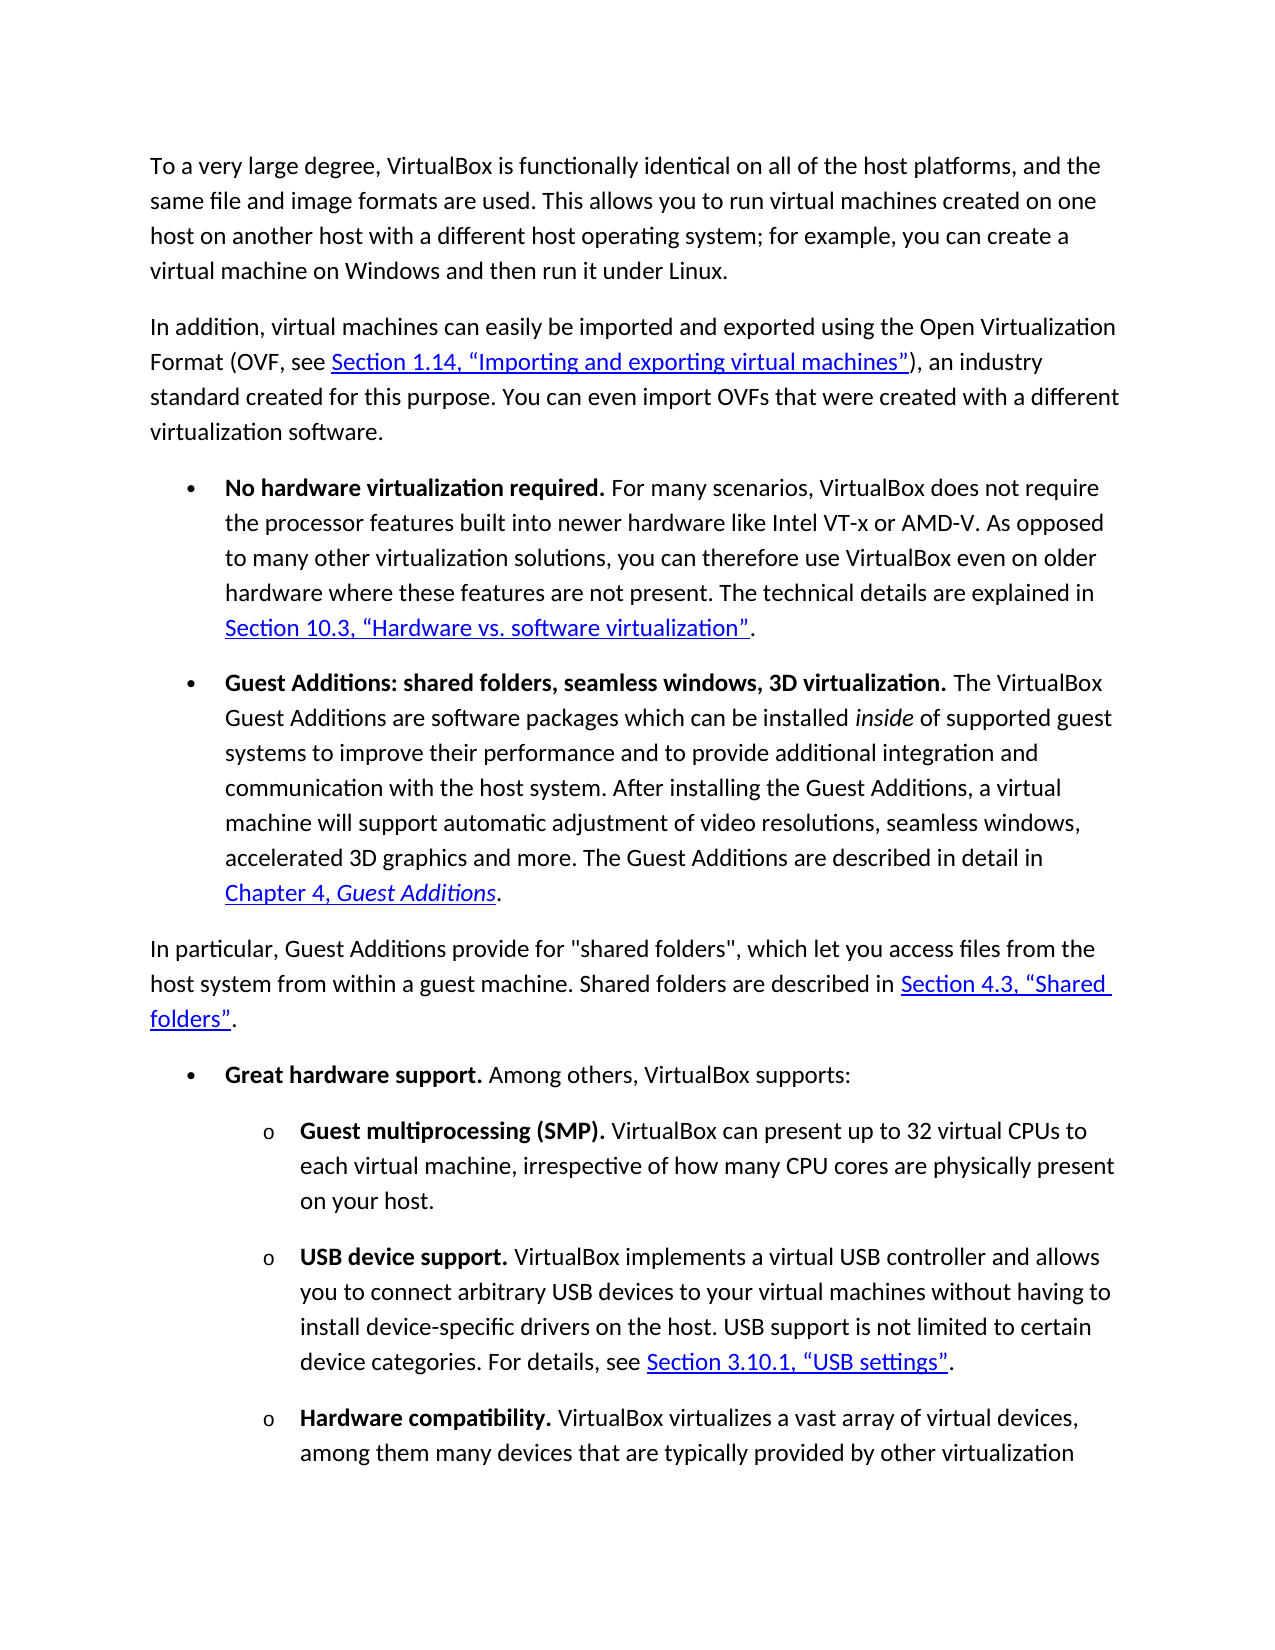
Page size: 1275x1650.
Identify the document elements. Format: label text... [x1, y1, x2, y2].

text In addition, virtual machines can easily be imported and exported using the Open Virtualization Format (OVF, see Section 1.14, “Importing and exporting virtual machines”), an industry standard created for this purpose. You can even import OVFs that were created with a different virtualization software. [150, 311, 1125, 446]
list Guest multiprocessing (SMP). VirtualBox can present up to 32 virtual CPUs to each virtual machine, irrespective of how many CPU cores are physically present on your host. [262, 1115, 1125, 1216]
list Guest Additions: shared folders, seamless windows, 3D virtualization. The VirtualBox Guest Additions are software packages which can be installed inside of supported guest systems to improve their performance and to provide additional integration and communication with the host system. After installing the Guest Additions, a virtual machine will support automatic adjustment of video resolutions, seamless windows, accelerated 3D graphics and more. The Guest Additions are described in detail in Chapter 4, Guest Additions. [187, 667, 1125, 908]
list No hardware virtualization required. For many scenarios, VirtualBox does not require the processor features built into newer hardware like Intel VT-x or AMD-V. As opposed to many other virtualization solutions, you can therefore use VirtualBox even on older hardware where these features are not present. The technical details are explained in Section 10.3, “Hardware vs. software virtualization”. [187, 472, 1125, 642]
list Great hardware support. Among others, VirtualBox supports: [187, 1059, 1125, 1090]
text To a very large degree, VirtualBox is functionally identical on all of the host platforms, and the same file and image formats are used. This allows you to run virtual machines created on one host on another host with a different host operating system; for example, you can create a virtual machine on Windows and then run it under Linux. [150, 150, 1125, 286]
list USB device support. VirtualBox implements a virtual USB controller and allows you to connect arbitrary USB devices to your virtual machines without having to install device-specific drivers on the host. USB support is not limited to certain device categories. For details, see Section 3.10.1, “USB settings”. [262, 1241, 1125, 1376]
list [262, 1402, 1125, 1467]
text In particular, Guest Additions provide for "shared folders", which let you access files from the host system from within a guest machine. Shared folders are described in Section 4.3, “Shared folders”. [150, 933, 1125, 1034]
